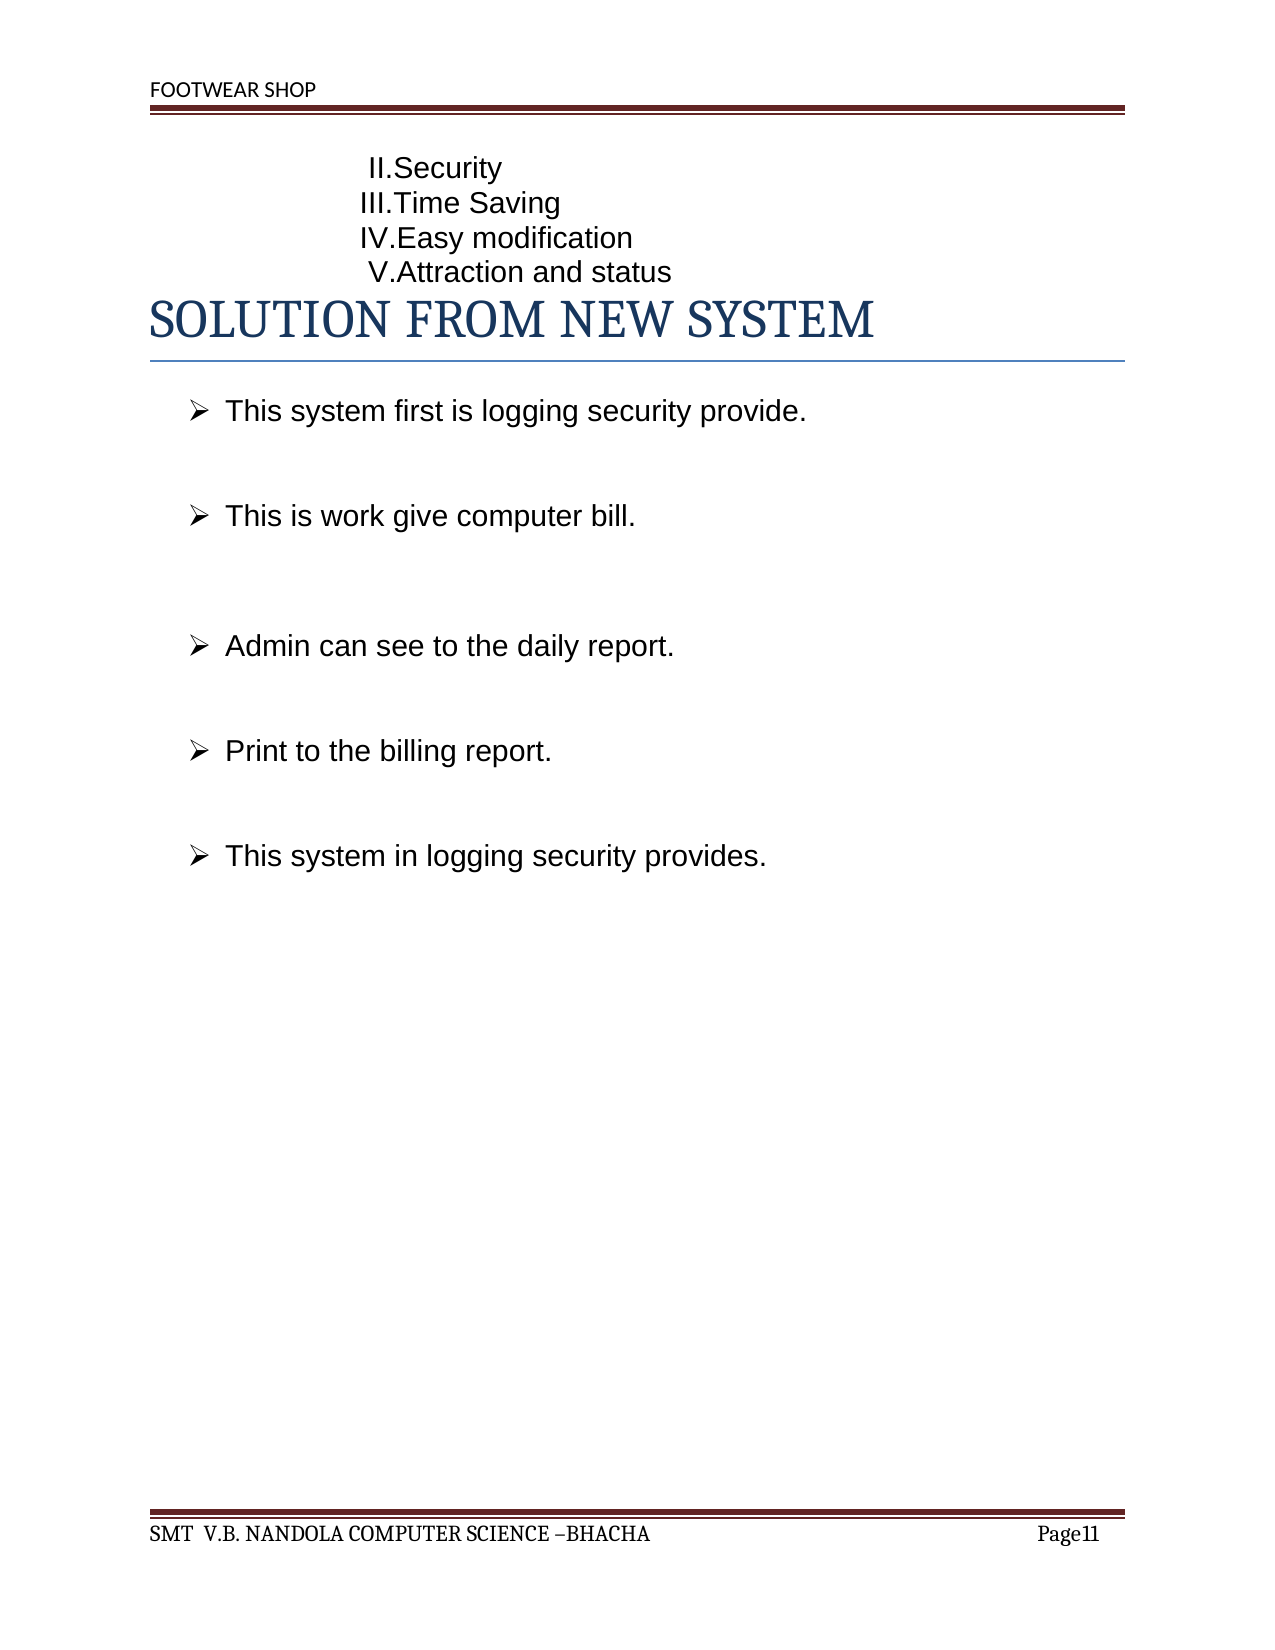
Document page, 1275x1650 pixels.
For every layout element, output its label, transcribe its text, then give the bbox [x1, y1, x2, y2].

list This system in logging security provides. [187, 837, 1125, 872]
list Admin can see to the daily report. [187, 628, 1125, 663]
list This system first is logging security provide. [187, 393, 1125, 428]
text V.Attraction and status [150, 254, 1125, 289]
list This is work give computer bill. [187, 498, 1125, 533]
text III.Time Saving [150, 185, 1125, 219]
text IV.Easy modification [150, 219, 1125, 254]
title SOLUTION FROM NEW SYSTEM [150, 289, 1125, 360]
text II.Security [150, 150, 1125, 185]
list Print to the billing report. [187, 733, 1125, 768]
